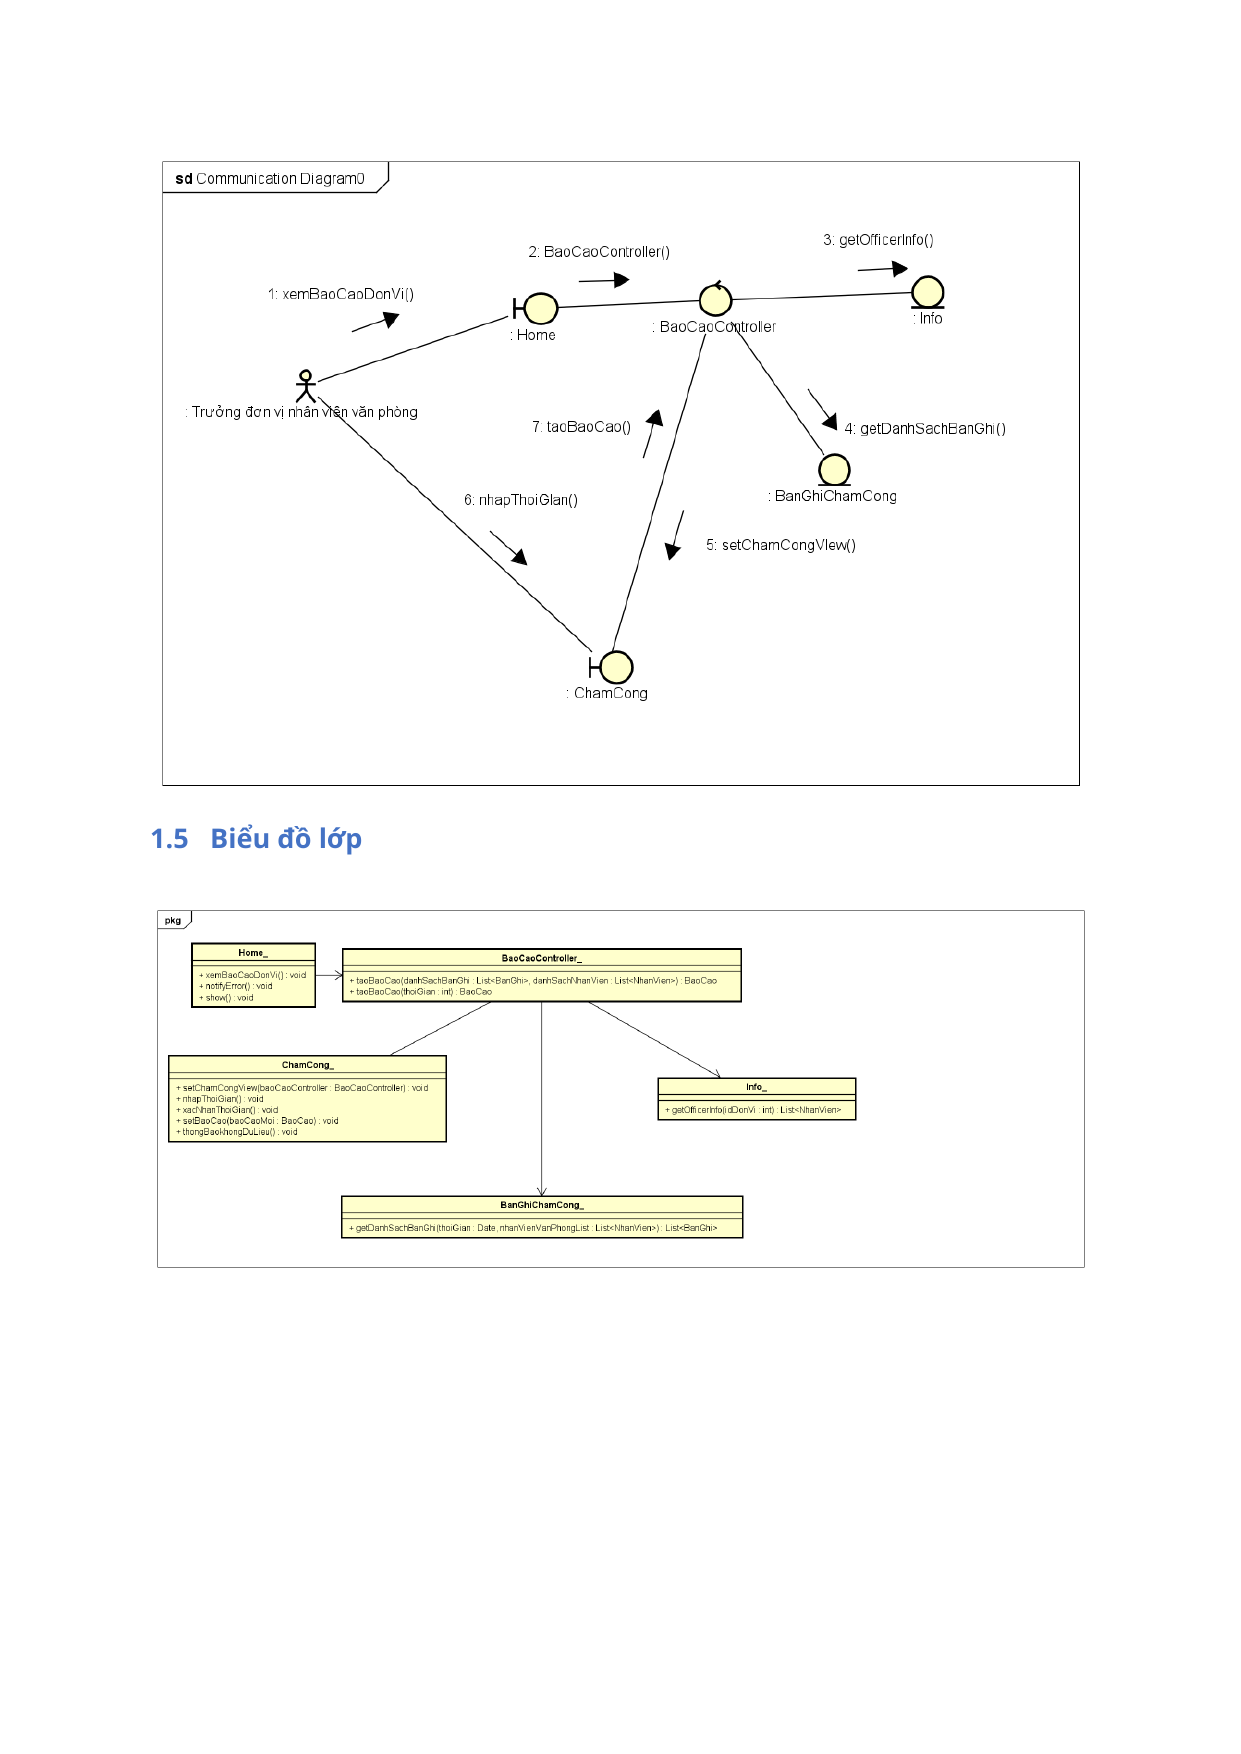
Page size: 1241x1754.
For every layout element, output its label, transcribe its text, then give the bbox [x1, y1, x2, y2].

picture [150, 903, 1091, 1274]
picture [150, 150, 1091, 797]
subtitle Biểu đồ lớp [150, 820, 1090, 857]
